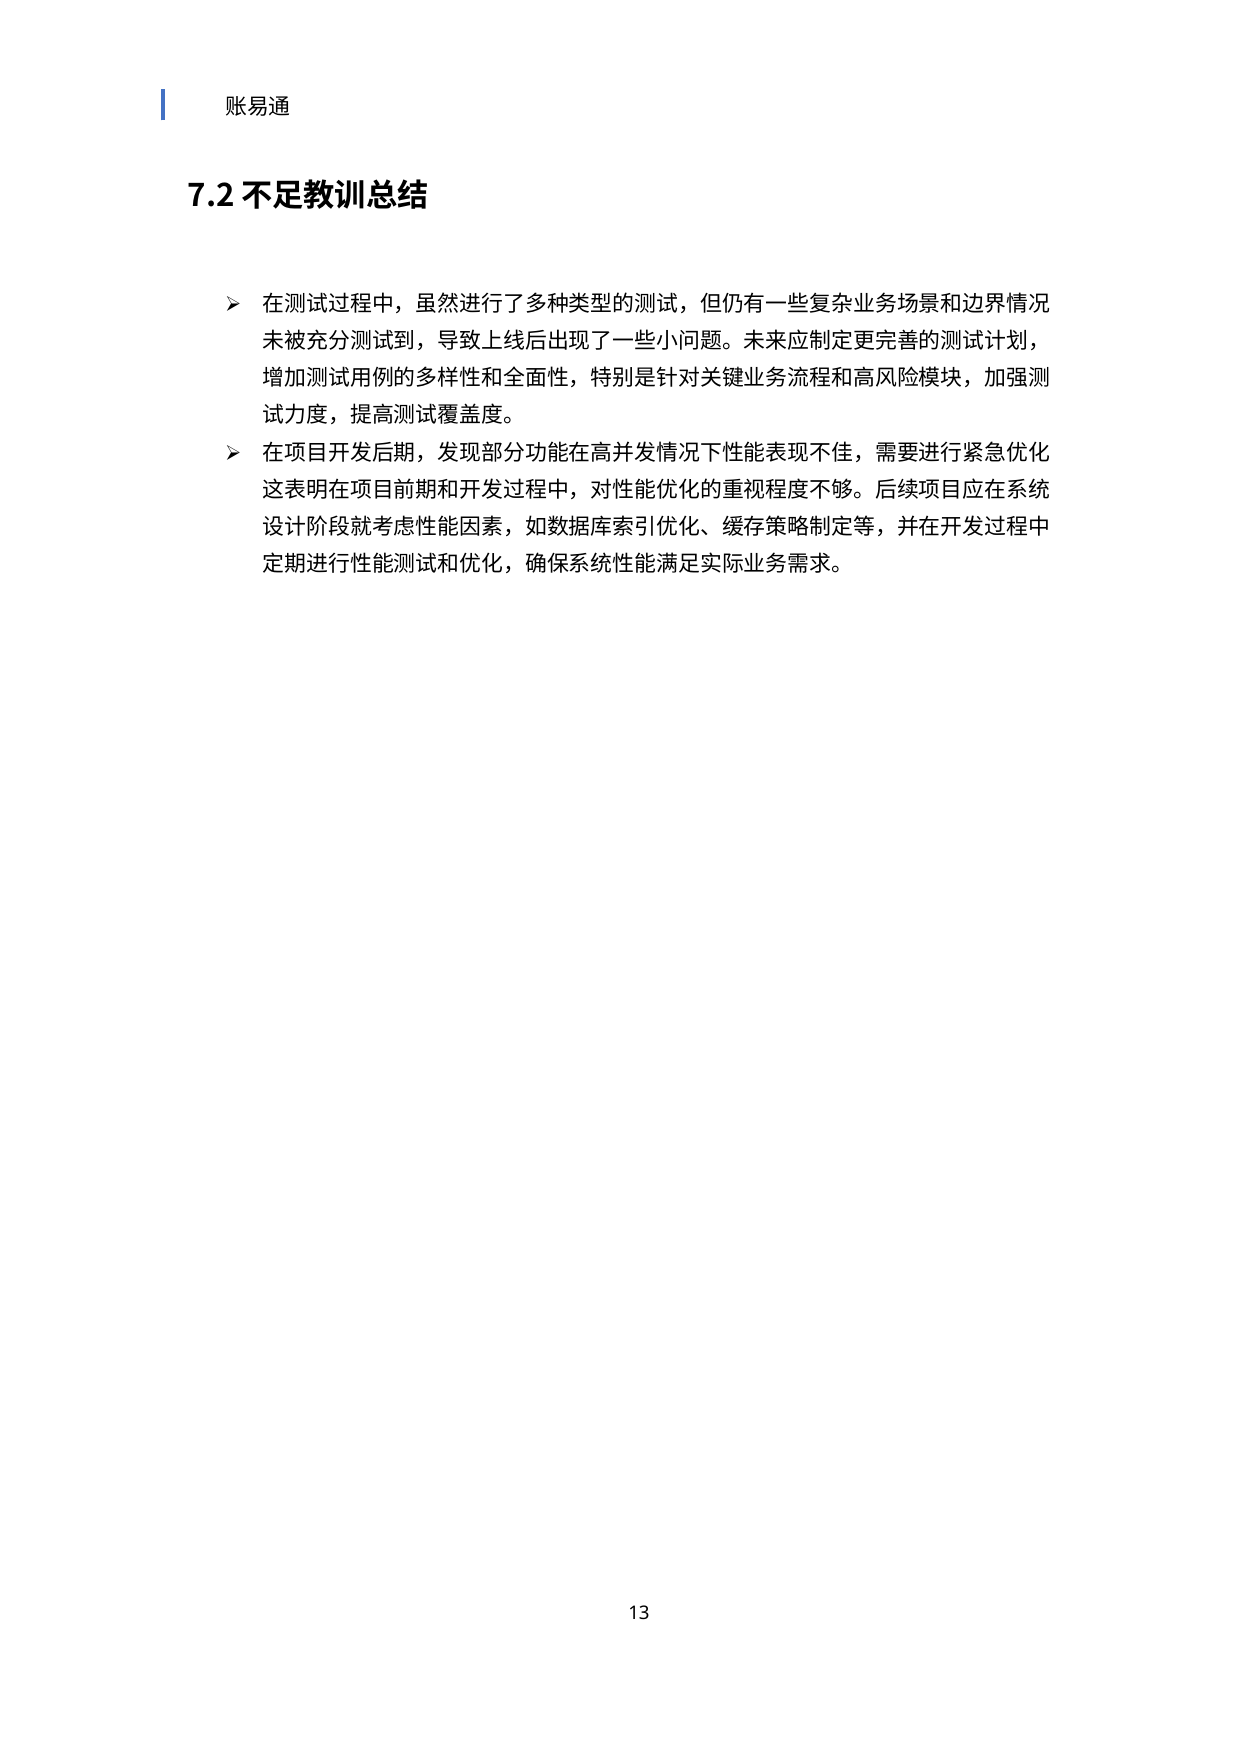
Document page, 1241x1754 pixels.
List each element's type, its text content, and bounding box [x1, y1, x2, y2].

list 在测试过程中，虽然进行了多种类型的测试，但仍有一些复杂业务场景和边界情况未被充分测试到，导致上线后出现了一些小问题。未来应制定更完善的测试计划，增加测试用例的多样性和全面性，特别是针对关键业务流程和高风险模块，加强测试力度，提高测试覆盖度。 [225, 285, 1053, 429]
list 在项目开发后期，发现部分功能在高并发情况下性能表现不佳，需要进行紧急优化。这表明在项目前期和开发过程中，对性能优化的重视程度不够。后续项目应在系统设计阶段就考虑性能因素，如数据库索引优化、缓存策略制定等，并在开发过程中定期进行性能测试和优化，确保系统性能满足实际业务需求。 [225, 434, 1053, 578]
subtitle 7.2不足教训总结 [187, 160, 1053, 225]
